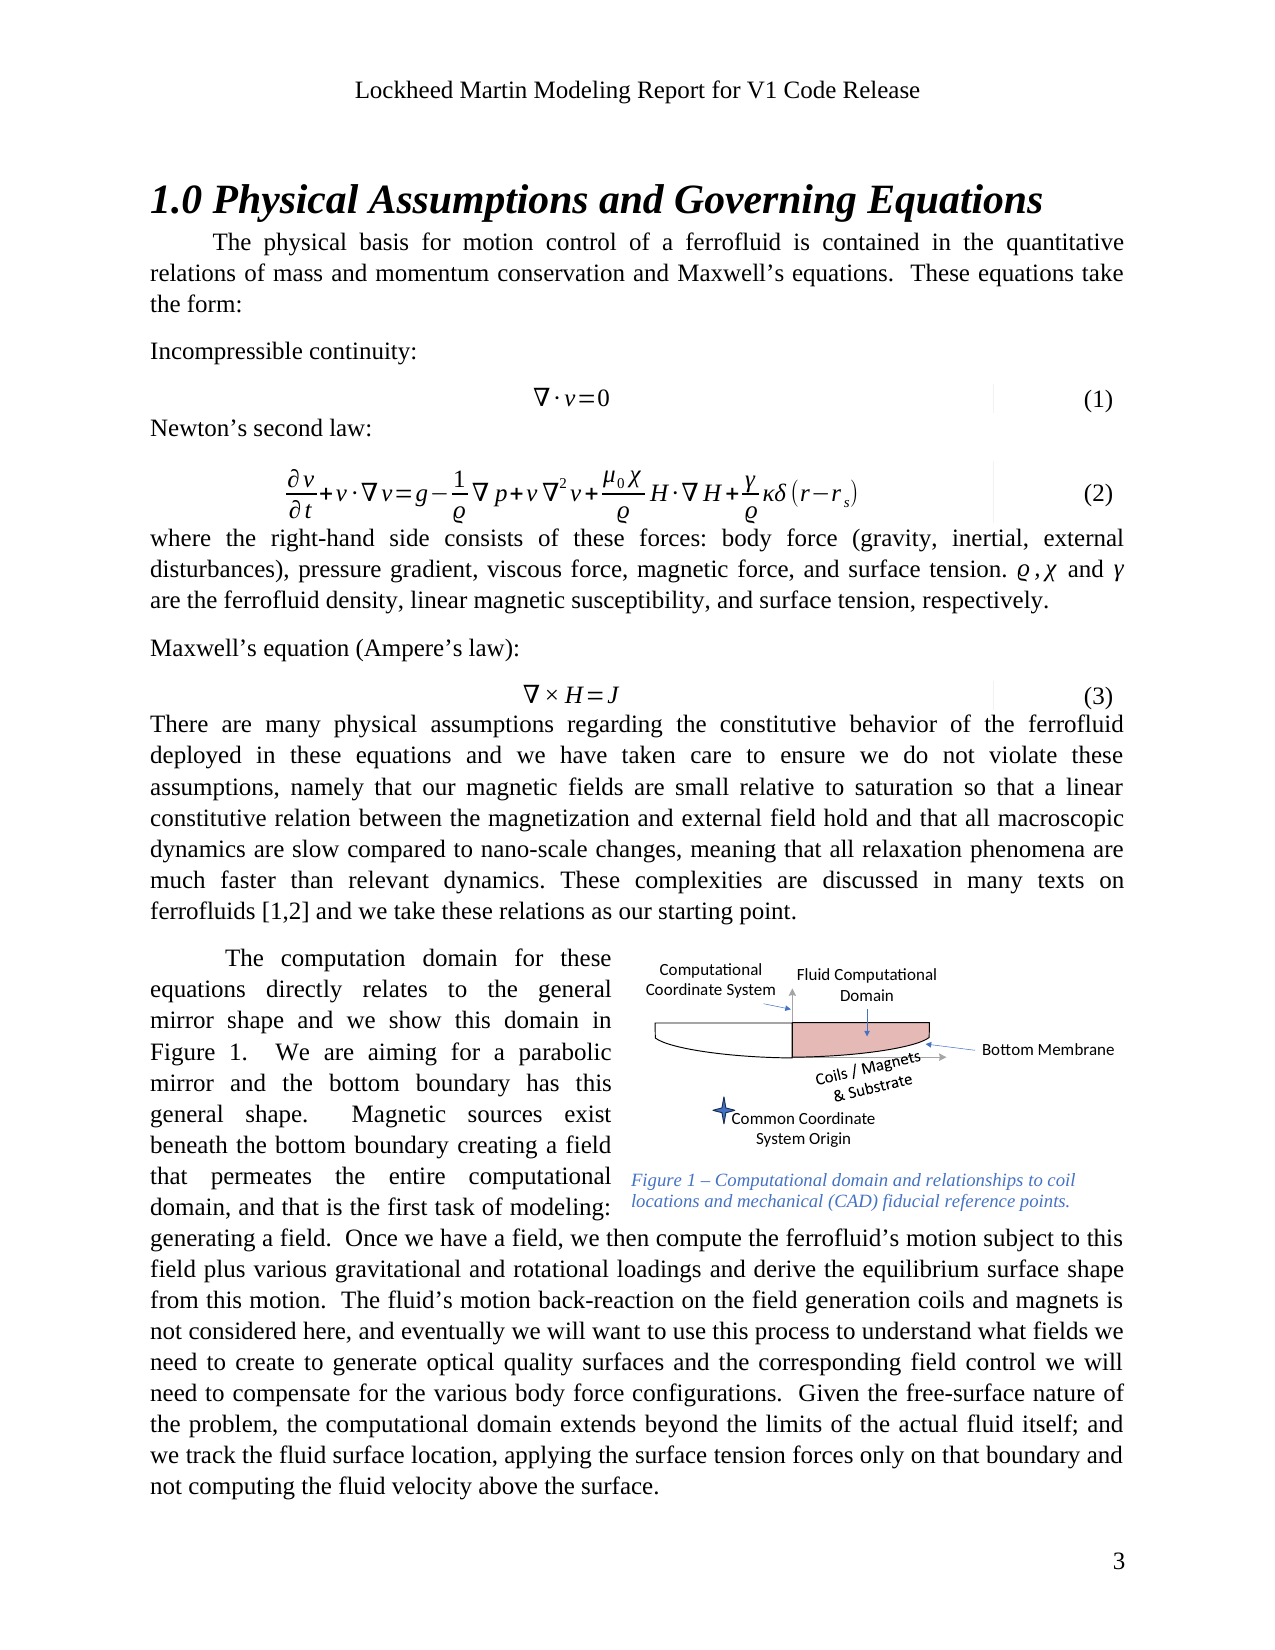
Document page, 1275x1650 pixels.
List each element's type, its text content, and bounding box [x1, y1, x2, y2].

table_header (1) [994, 384, 1124, 413]
table_header (3) [994, 681, 1124, 709]
text Incompressible continuity: [150, 336, 1125, 365]
table_header [150, 461, 993, 523]
text Maxwell’s equation (Ampere’s law): [150, 633, 1125, 662]
text The computation domain for these equations directly relates to the general mirror shape and we show this domain in Figure 1. We are aiming for a parabolic mirror and the bottom boundary has this general shape. Magnetic sources exist beneath the bottom boundary creating a field that permeates the entire computational domain, and that is the first task of modeling: generating a field. Once we have a field, we then compute the ferrofluid’s motion subject to this field plus various gravitational and rotational loadings and derive the equilibrium surface shape from this motion. The fluid’s motion back-reaction on the field generation coils and magnets is not considered here, and eventually we will want to use this process to understand what fields we need to create to generate optical quality surfaces and the corresponding field control we will need to compensate for the various body force configurations. Given the free-surface nature of the problem, the computational domain extends beyond the limits of the actual fluid itself; and we track the fluid surface location, applying the surface tension forces only on that boundary and not computing the fluid velocity above the surface. [150, 943, 1125, 1500]
text where the right-hand side consists of these forces: body force (gravity, inertial, external disturbances), pressure gradient, viscous force, magnetic force, and surface tension. and are the ferrofluid density, linear magnetic susceptibility, and surface tension, respectively. [150, 523, 1125, 614]
table_header [150, 681, 993, 709]
text Newton’s second law: [150, 413, 1125, 442]
text The physical basis for motion control of a ferrofluid is contained in the quantitative relations of mass and momentum conservation and Maxwell’s equations. These equations take the form: [150, 227, 1125, 317]
table_header (2) [994, 461, 1124, 523]
text There are many physical assumptions regarding the constitutive behavior of the ferrofluid deployed in these equations and we have taken care to ensure we do not violate these assumptions, namely that our magnetic fields are small relative to saturation so that a linear constitutive relation between the magnetization and external field hold and that all macroscopic dynamics are slow compared to nano-scale changes, meaning that all relaxation phenomena are much faster than relevant dynamics. These complexities are discussed in many texts on ferrofluids [1,2] and we take these relations as our starting point. [150, 709, 1125, 924]
subtitle Physical Assumptions and Governing Equations [150, 175, 1125, 223]
table_header [150, 384, 993, 413]
